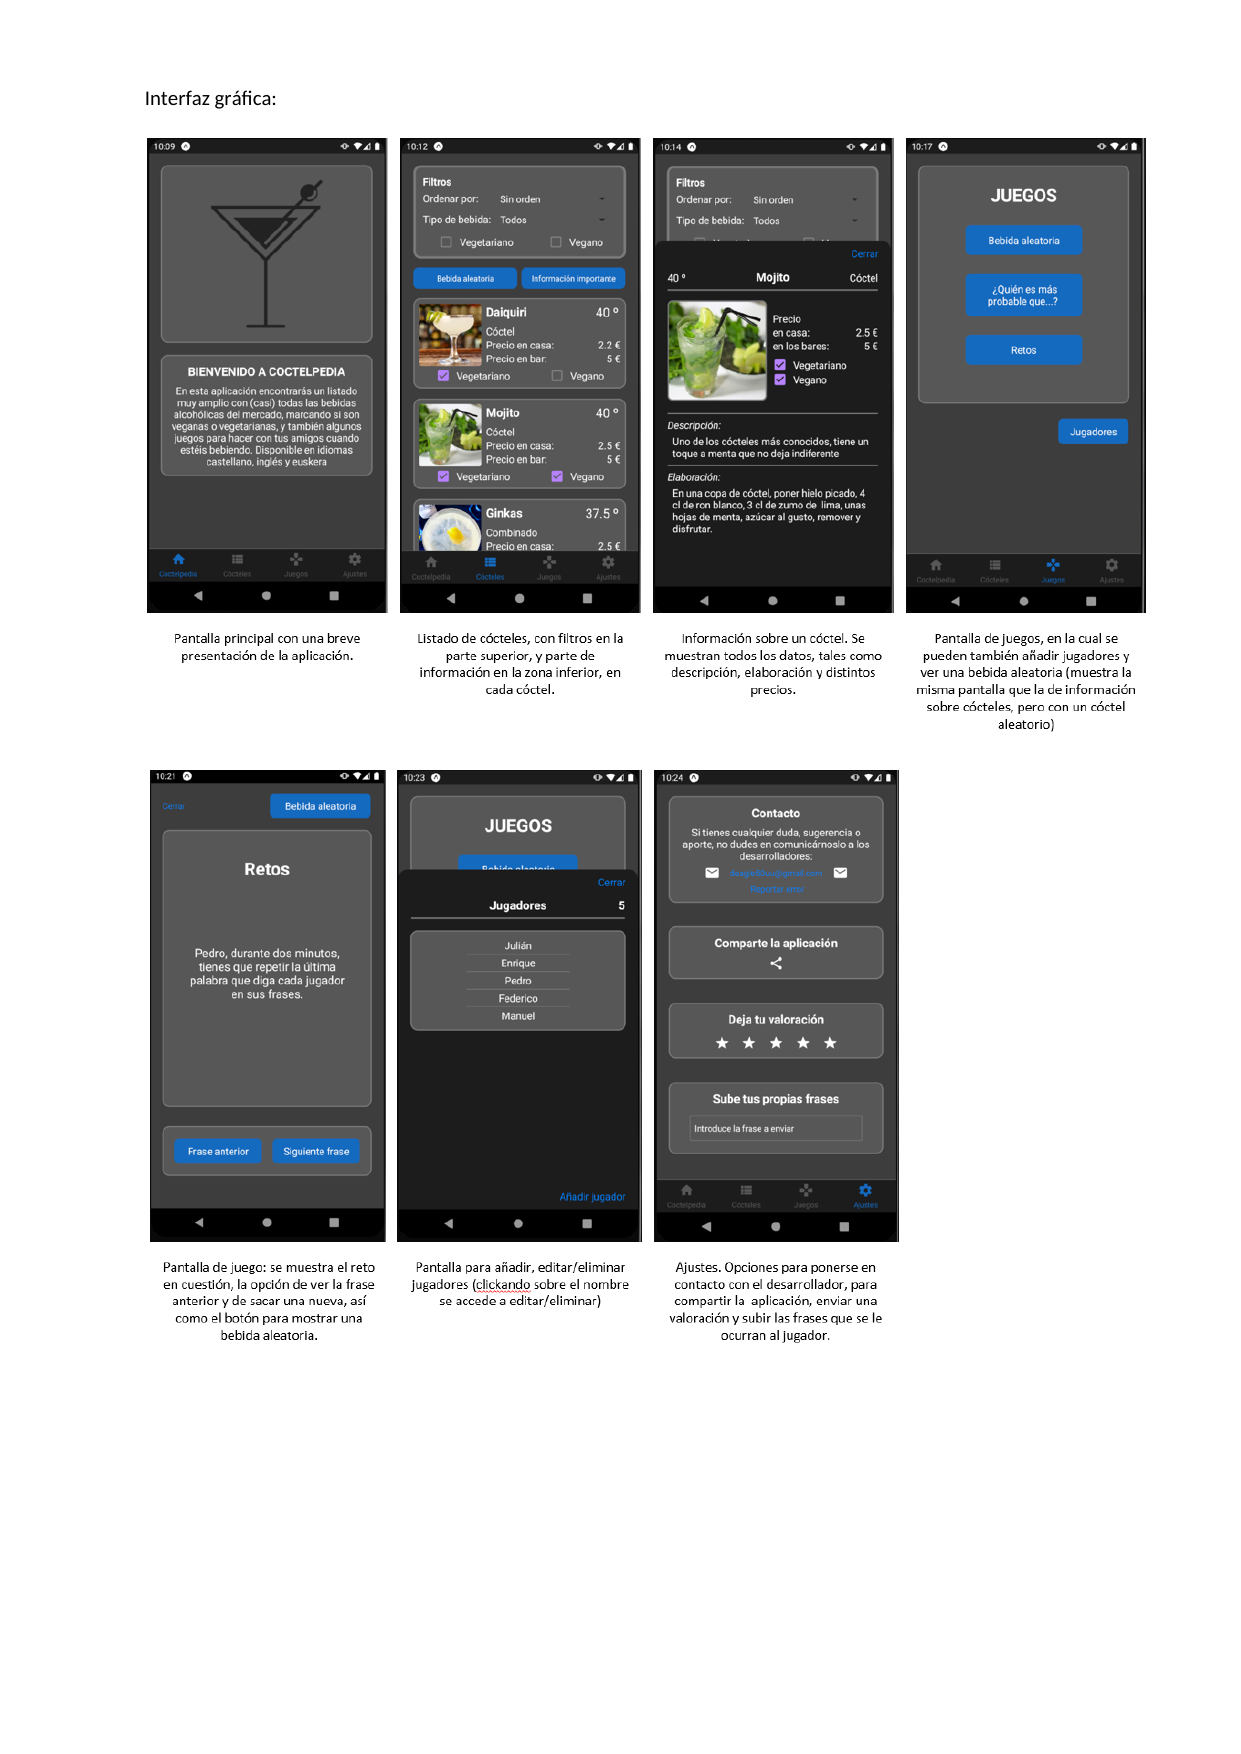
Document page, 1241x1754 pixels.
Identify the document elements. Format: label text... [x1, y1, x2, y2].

picture [144, 766, 907, 1362]
text Interfaz gráfica: [71, 85, 1165, 111]
picture [144, 135, 1149, 742]
